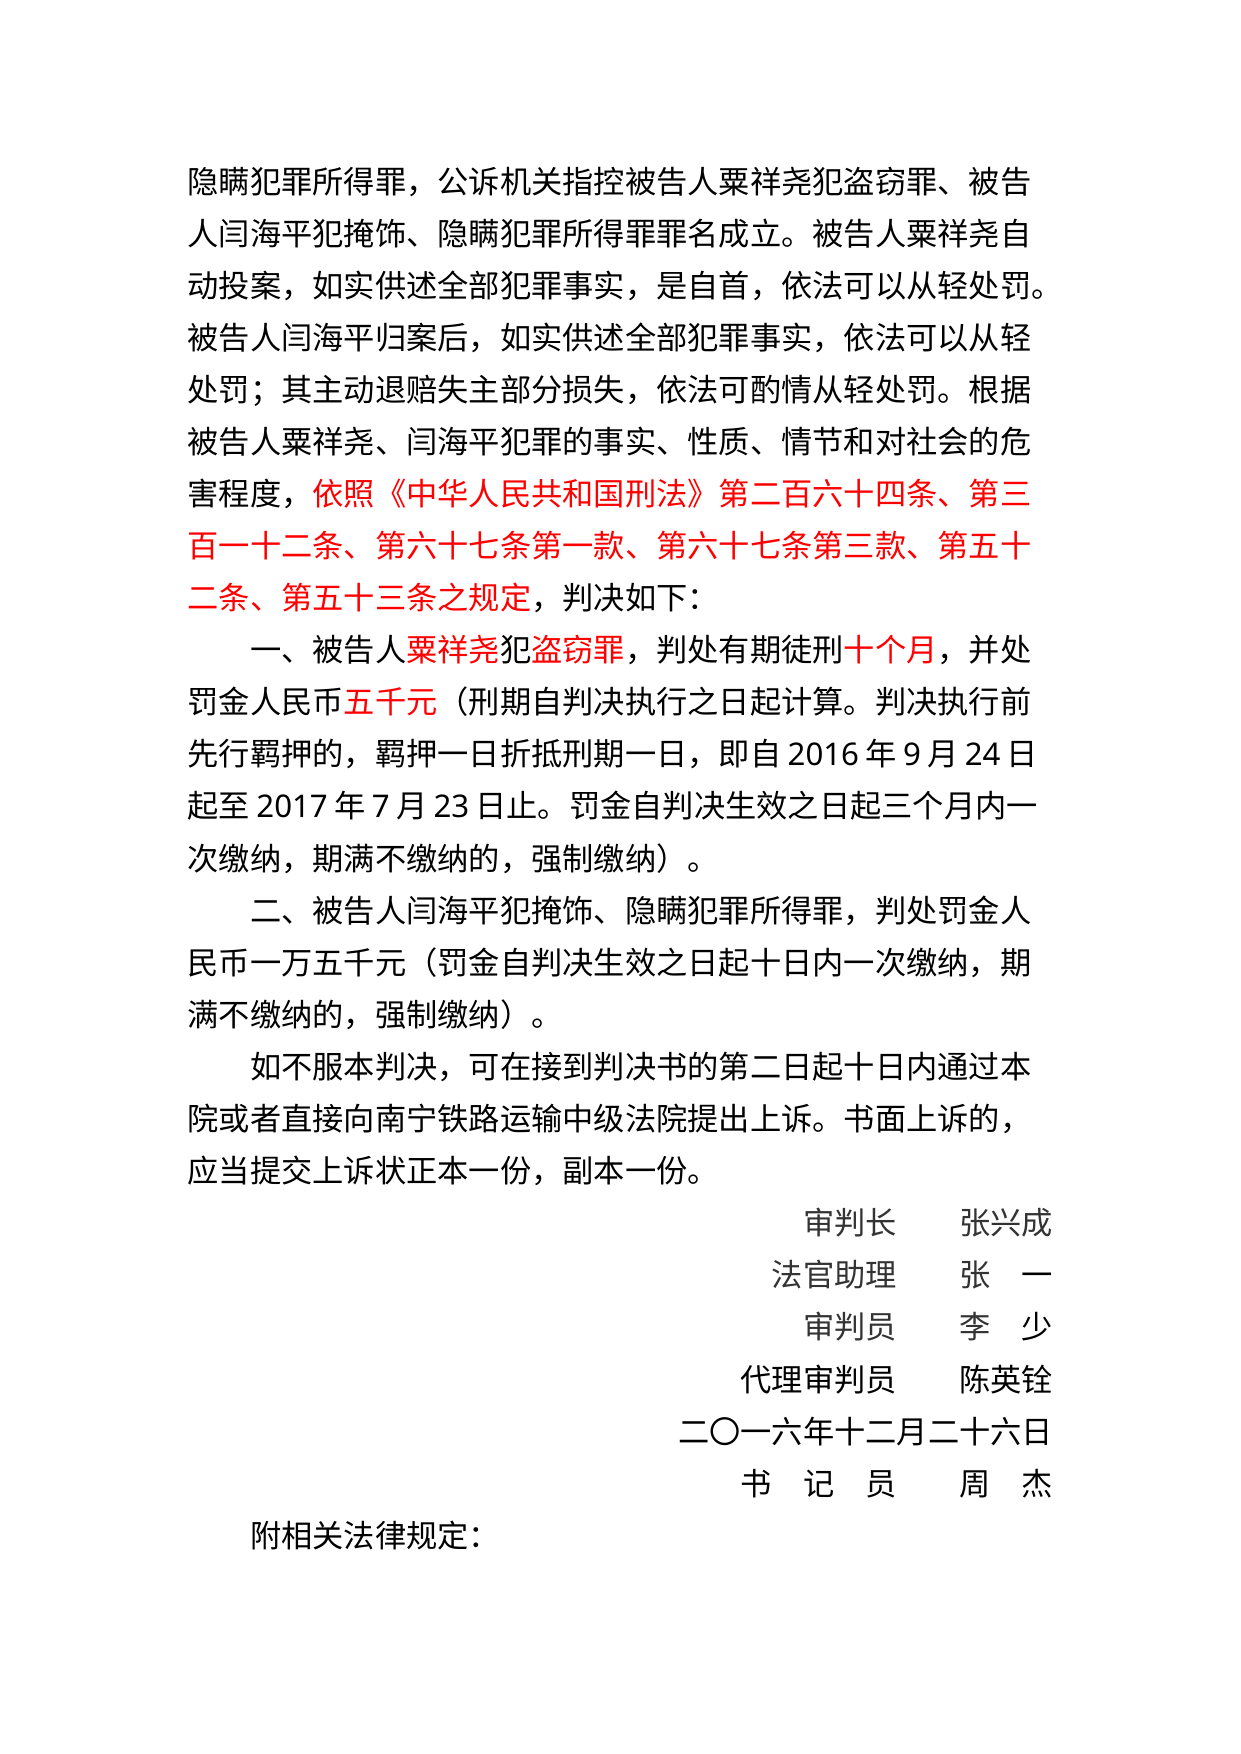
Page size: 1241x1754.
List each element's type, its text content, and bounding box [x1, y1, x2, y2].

text 附相关法律规定： [187, 1504, 1053, 1556]
text 如不服本判决，可在接到判决书的第二日起十日内通过本院或者直接向南宁铁路运输中级法院提出上诉。书面上诉的，应当提交上诉状正本一份，副本一份。 [187, 1035, 1053, 1192]
text 二〇一六年十二月二十六日 [187, 1400, 1053, 1452]
text 一、被告人粟祥尧犯盗窃罪，判处有期徒刑十个月，并处罚金人民币五千元（刑期自判决执行之日起计算。判决执行前先行羁押的，羁押一日折抵刑期一日，即自2016年9月24日起至2017年7月23日止。罚金自判决生效之日起三个月内一次缴纳，期满不缴纳的，强制缴纳）。 [187, 619, 1053, 879]
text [187, 150, 1053, 619]
text 审判员 李 少 [187, 1296, 1053, 1348]
text 二、被告人闫海平犯掩饰、隐瞒犯罪所得罪，判处罚金人民币一万五千元（罚金自判决生效之日起十日内一次缴纳，期满不缴纳的，强制缴纳）。 [187, 879, 1053, 1035]
text 审判长 张兴成 [187, 1192, 1053, 1244]
text 法官助理 张 一 [187, 1244, 1053, 1296]
text 书 记 员 周 杰 [187, 1452, 1053, 1504]
text 代理审判员 陈英铨 [187, 1348, 1053, 1400]
